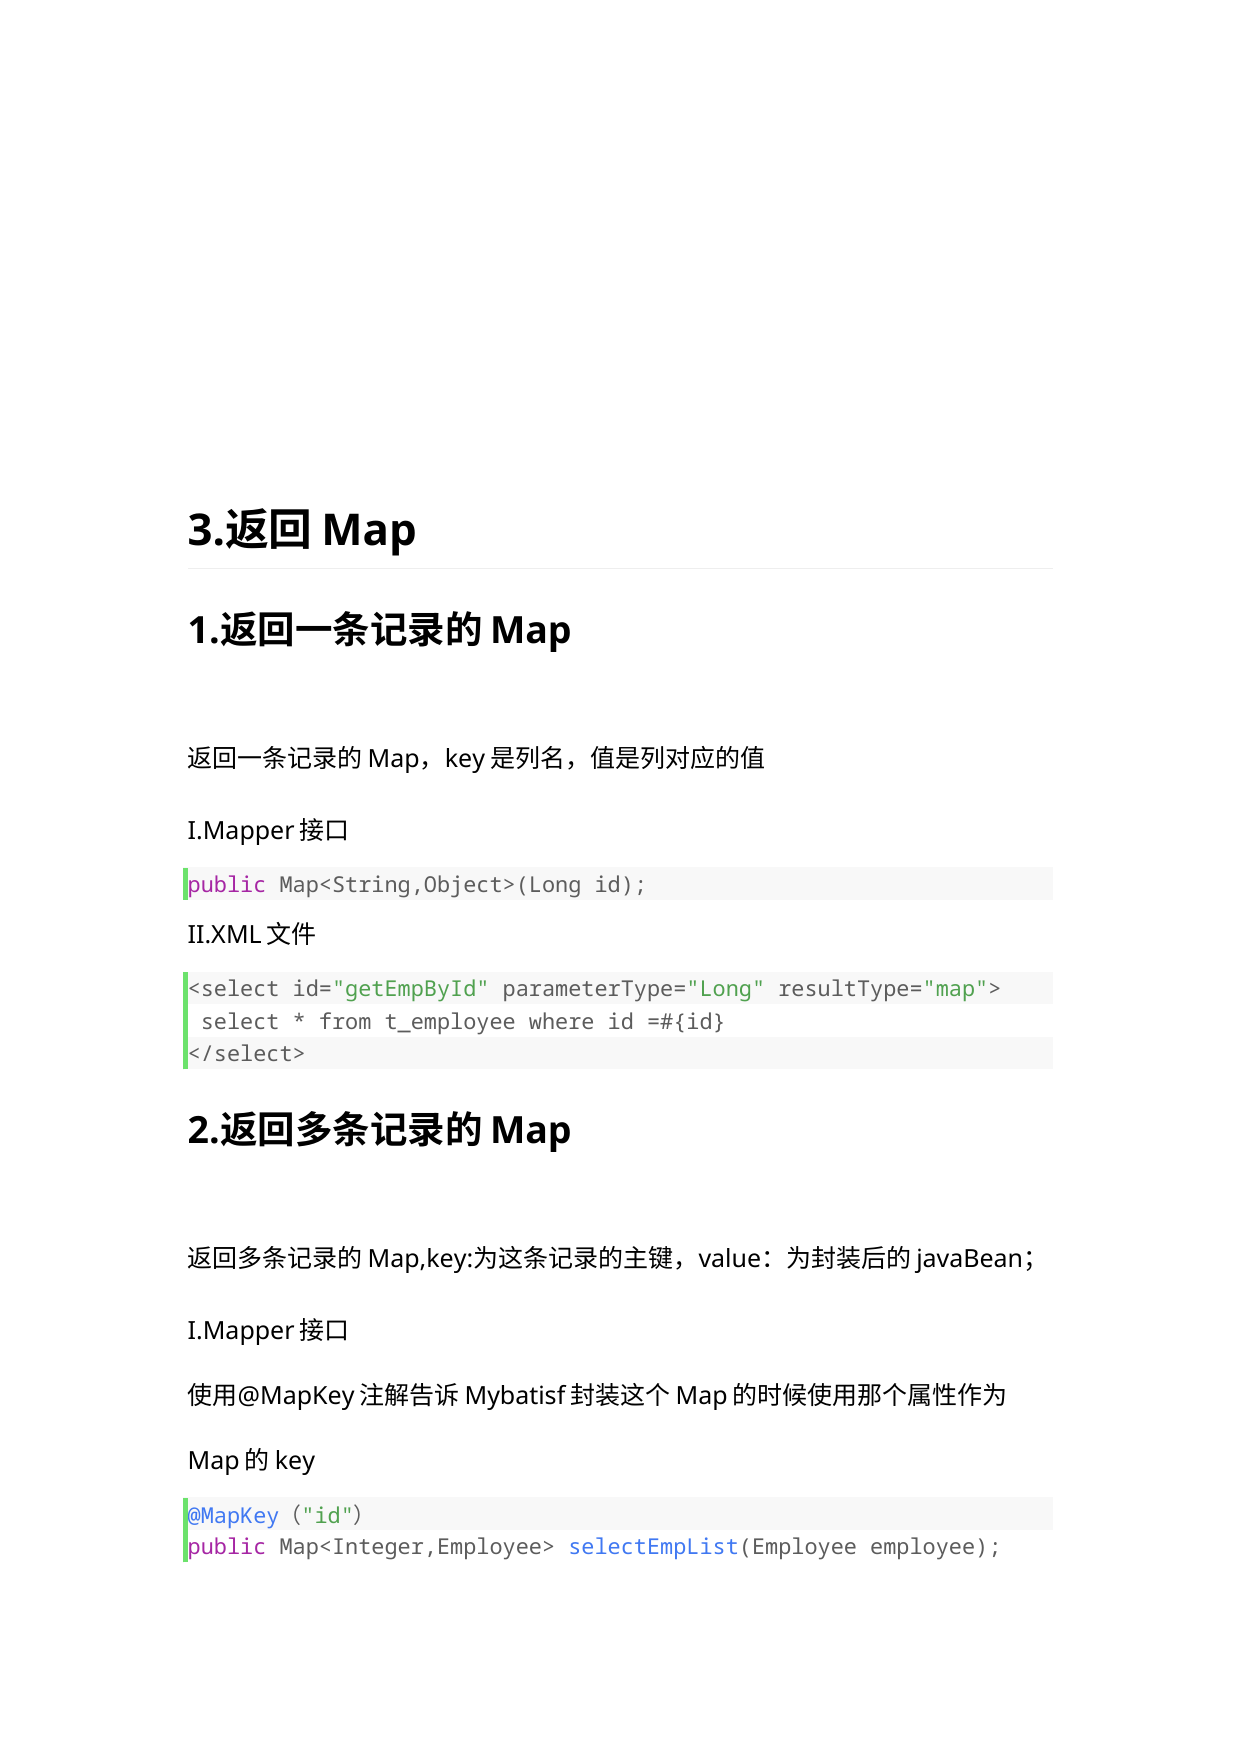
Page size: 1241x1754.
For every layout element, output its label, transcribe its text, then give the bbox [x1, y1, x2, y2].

text 返回一条记录的Map，key是列名，值是列对应的值 [187, 724, 1053, 789]
text <select id="getEmpById" parameterType="Long" resultType="map"> [188, 972, 1053, 1004]
subtitle 3.返回Map [187, 494, 1053, 569]
text select * from t_employee where id =#{id} [188, 1004, 1053, 1037]
text II.XML文件 [187, 900, 1053, 965]
subtitle 1.返回一条记录的Map [187, 594, 1053, 659]
text public Map<Integer,Employee> selectEmpList(Employee employee); [188, 1530, 1053, 1562]
text </select> [188, 1037, 1053, 1069]
subtitle 2.返回多条记录的Map [187, 1094, 1053, 1159]
text I.Mapper接口 使用@MapKey注解告诉Mybatisf封装这个Map的时候使用那个属性作为Map的key [187, 1296, 1053, 1491]
text @MapKey（"id"） [183, 1497, 1053, 1530]
text I.Mapper接口 [187, 796, 1053, 861]
text public Map<String,Object>(Long id); [183, 867, 1053, 900]
text 返回多条记录的Map,key:为这条记录的主键，value：为封装后的javaBean； [187, 1224, 1053, 1289]
